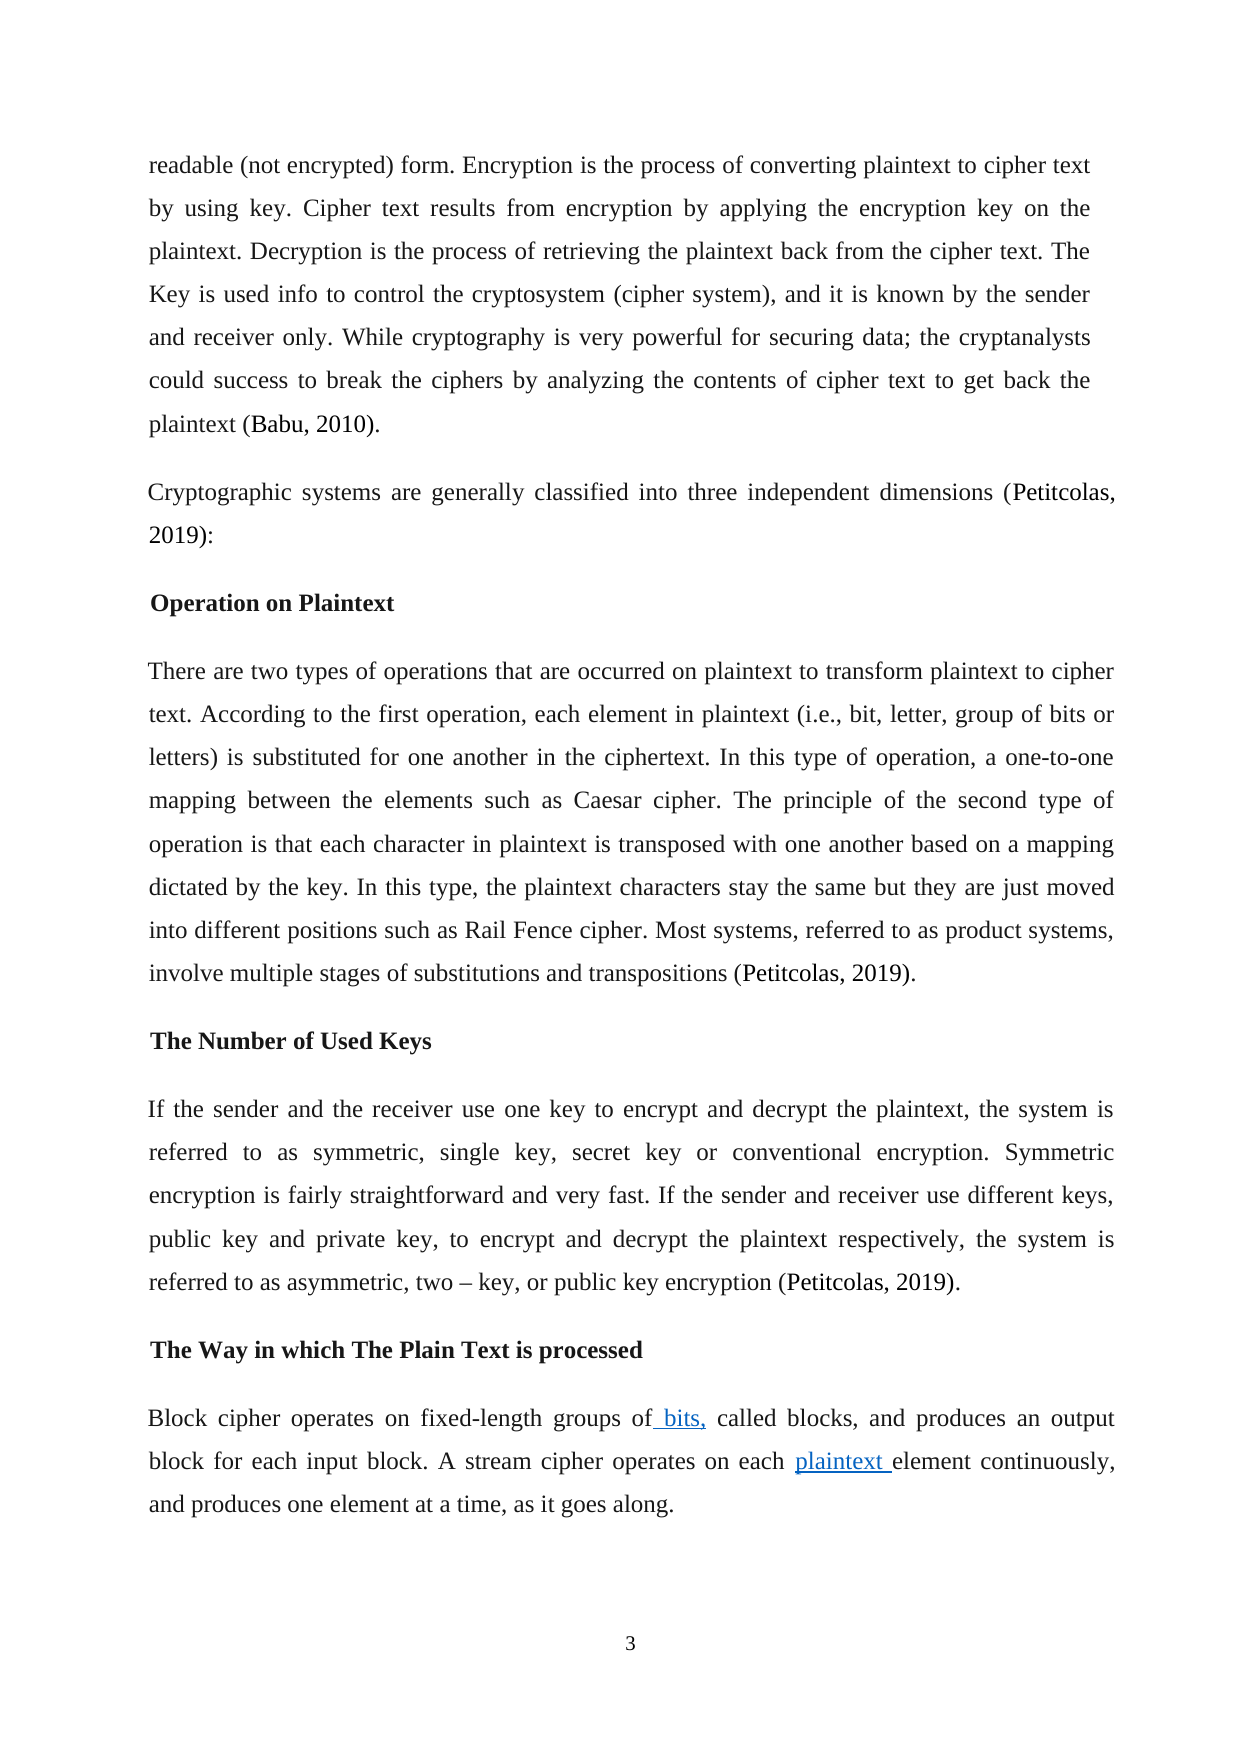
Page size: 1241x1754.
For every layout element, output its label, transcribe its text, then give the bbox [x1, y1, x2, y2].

text Block cipher operates on fixed-length groups of bits, called blocks, and produces an output block for each input block. A stream cipher operates on each plaintext element continuously, and produces one element at a time, as it goes along. [147, 1403, 1116, 1518]
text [147, 150, 1091, 437]
text The Number of Used Keys [150, 1026, 1116, 1055]
text If the sender and the receiver use one key to encrypt and decrypt the plaintext, the system is referred to as symmetric, single key, secret key or conventional encryption. Symmetric encryption is fairly straightforward and very fast. If the sender and receiver use different keys, public key and private key, to encrypt and decrypt the plaintext respectively, the system is referred to as asymmetric, two – key, or public key encryption (Petitcolas, 2019). [147, 1094, 1116, 1296]
text There are two types of operations that are occurred on plaintext to transform plaintext to cipher text. According to the first operation, each element in plaintext (i.e., bit, letter, group of bits or letters) is substituted for one another in the ciphertext. In this type of operation, a one-to-one mapping between the elements such as Caesar cipher. The principle of the second type of operation is that each character in plaintext is transposed with one another based on a mapping dictated by the key. In this type, the plaintext characters stay the same but they are just moved into different positions such as Rail Fence cipher. Most systems, referred to as product systems, involve multiple stages of substitutions and transpositions (Petitcolas, 2019). [147, 656, 1116, 987]
text Cryptographic systems are generally classified into three independent dimensions (Petitcolas, 2019): [147, 477, 1116, 549]
text Operation on Plaintext [150, 588, 1116, 617]
text The Way in which The Plain Text is processed [150, 1335, 1116, 1364]
